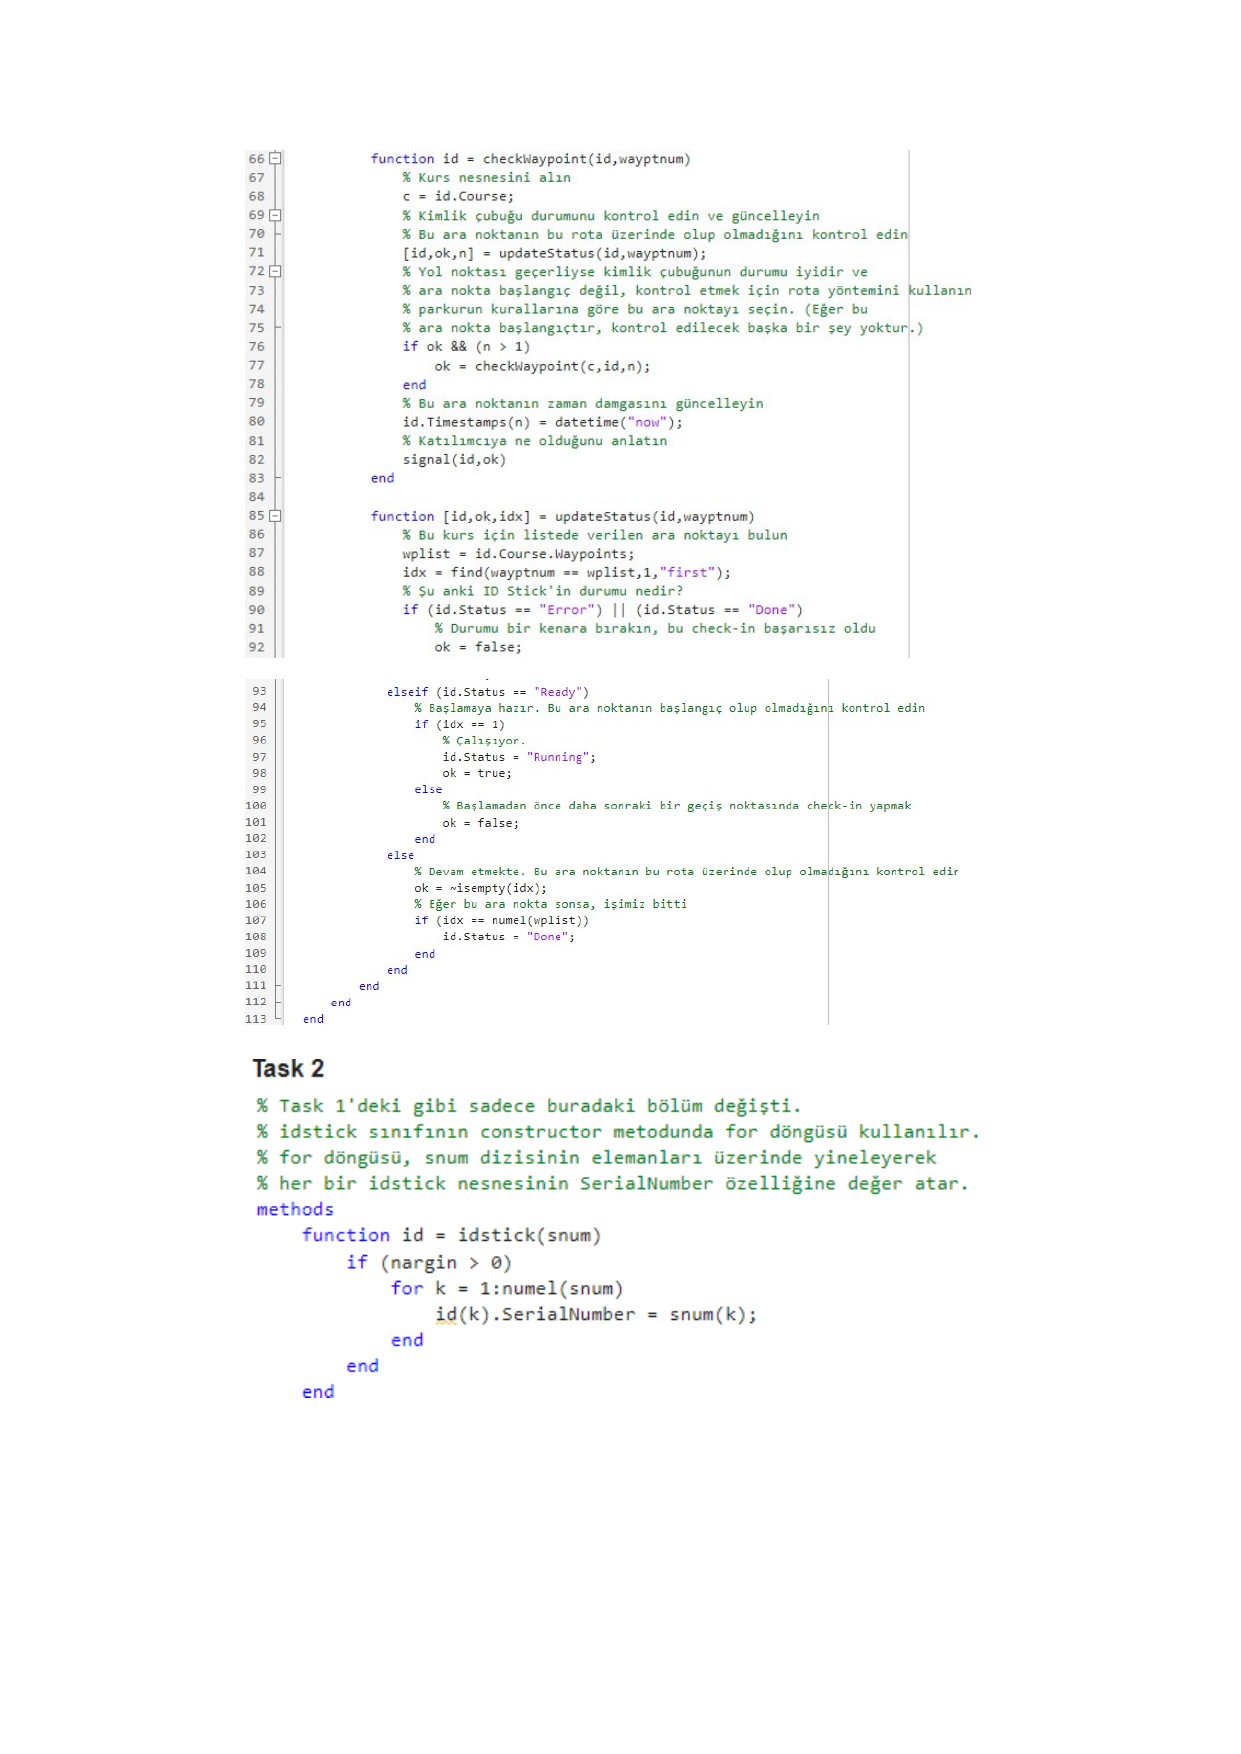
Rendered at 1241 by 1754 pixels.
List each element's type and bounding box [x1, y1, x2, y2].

picture [245, 679, 959, 1025]
picture [245, 150, 972, 658]
picture [252, 1059, 979, 1398]
